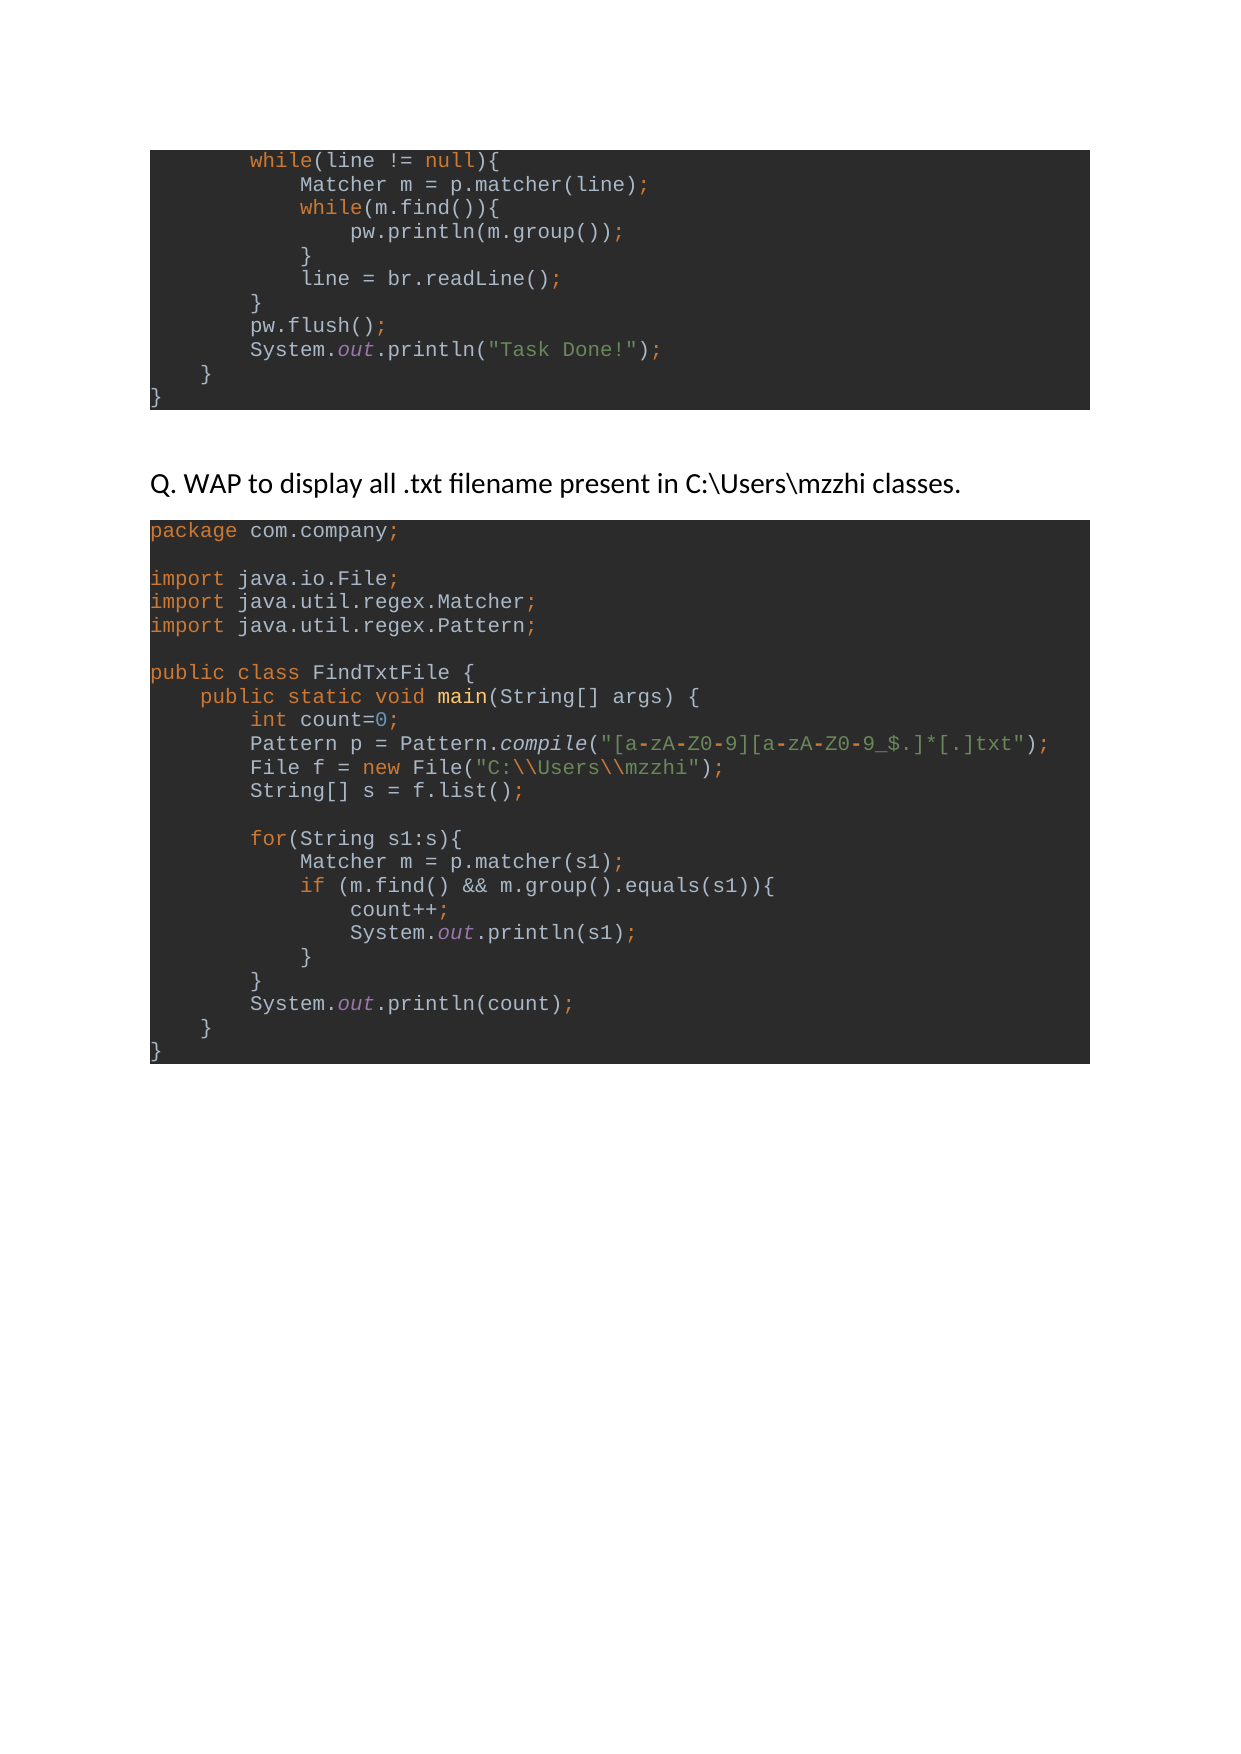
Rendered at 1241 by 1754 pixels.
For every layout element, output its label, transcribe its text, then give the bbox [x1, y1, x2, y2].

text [150, 150, 1090, 410]
text Q. WAP to display all .txt filename present in C:\Users\mzzhi classes. [150, 465, 1090, 501]
text package com.company; import java.io.File; import java.util.regex.Matcher; import java.util.regex.Pattern; public class FindTxtFile { public static void main(String[] args) { int count=0; Pattern p = Pattern.compile("[a-zA-Z0-9][a-zA-Z0-9_$.]*[.]txt"); File f = new File("C:\\Users\\mzzhi"); String[] s = f.list(); for(String s1:s){ Matcher m = p.matcher(s1); if (m.find() && m.group().equals(s1)){ count++; System.out.println(s1); } } System.out.println(count); } } [150, 520, 1090, 1064]
